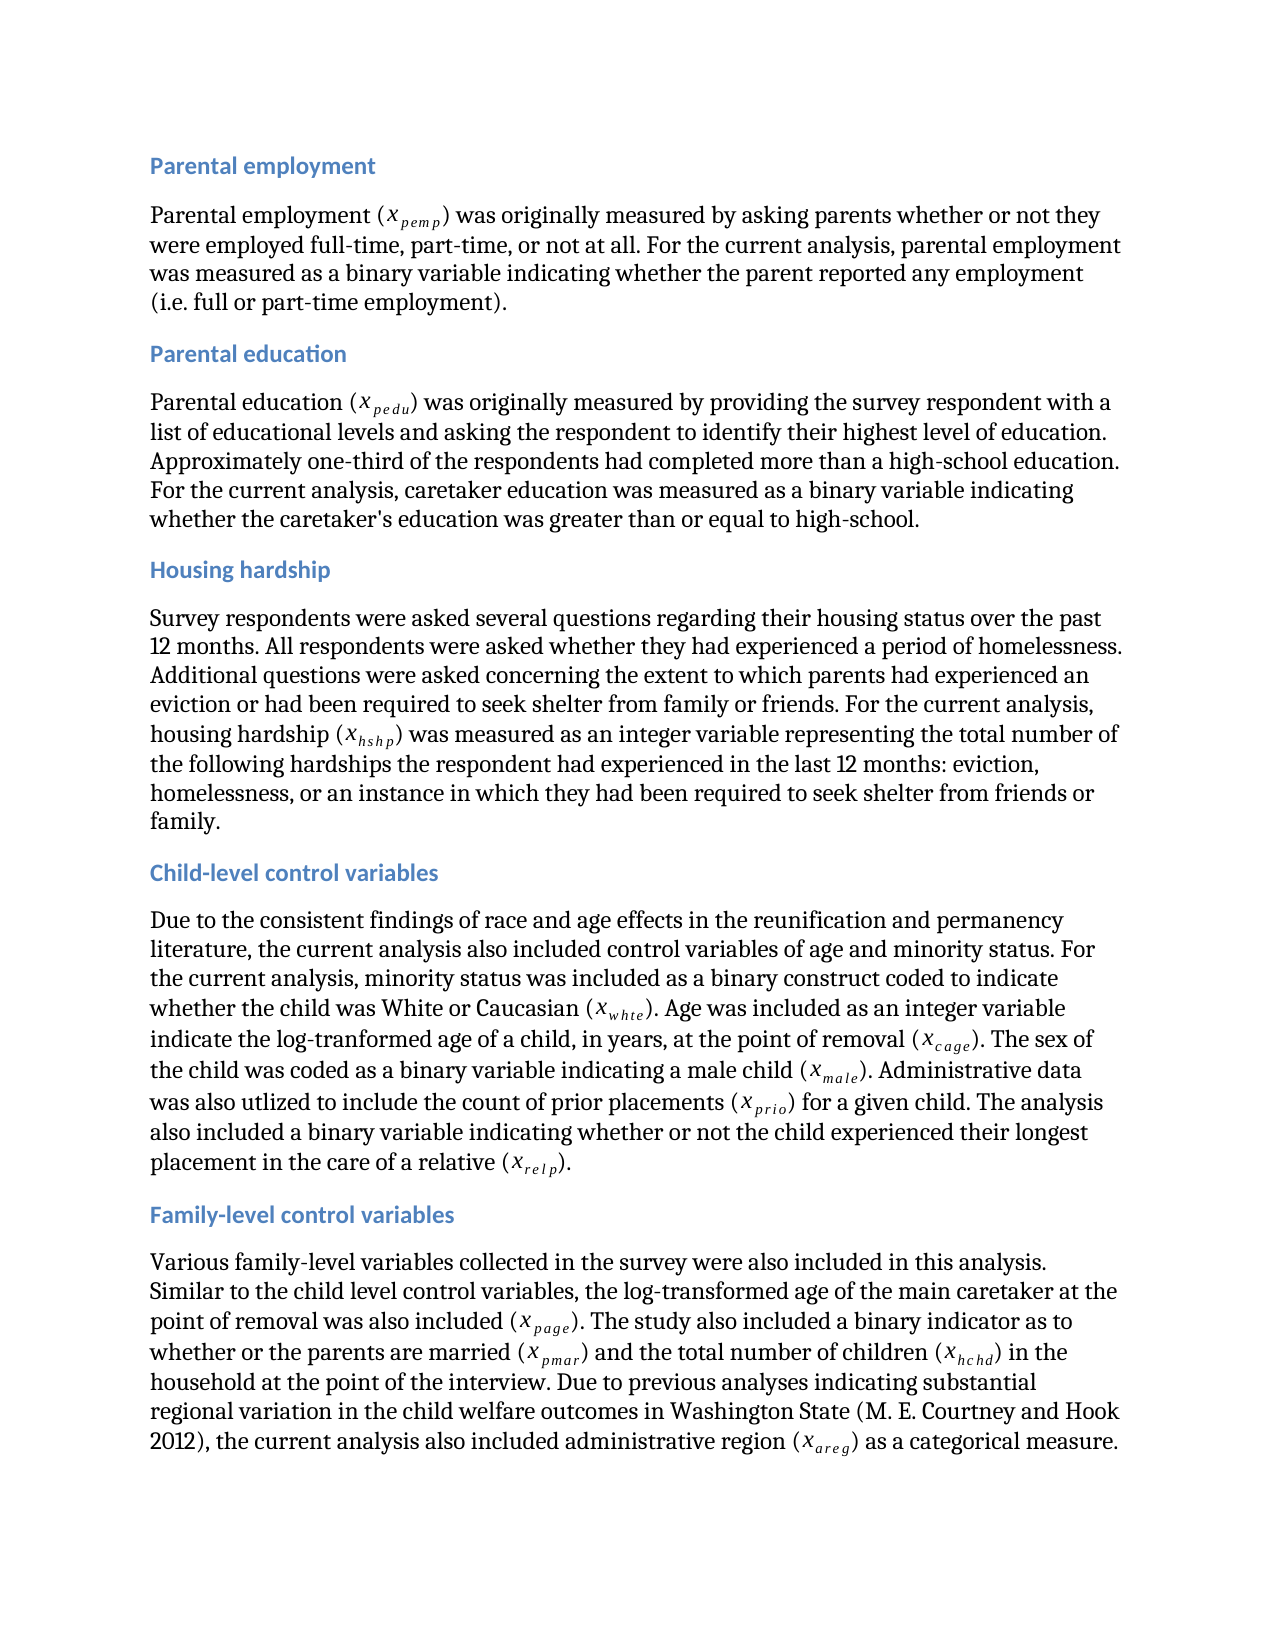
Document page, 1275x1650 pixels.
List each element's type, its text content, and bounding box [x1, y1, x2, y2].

subtitle Housing hardship [150, 554, 1125, 585]
text Survey respondents were asked several questions regarding their housing status over the past 12 months. All respondents were asked whether they had experienced a period of homelessness. Additional questions were asked concerning the extent to which parents had experienced an eviction or had been required to seek shelter from family or friends. For the current analysis, housing hardship () was measured as an integer variable representing the total number of the following hardships the respondent had experienced in the last 12 months: eviction, homelessness, or an instance in which they had been required to seek shelter from friends or family. [150, 603, 1125, 836]
subtitle Parental education [150, 338, 1125, 368]
text Parental education () was originally measured by providing the survey respondent with a list of educational levels and asking the respondent to identify their highest level of education. Approximately one-third of the respondents had completed more than a high-school education. For the current analysis, caretaker education was measured as a binary variable indicating whether the caretaker's education was greater than or equal to high-school. [150, 387, 1125, 533]
text Various family-level variables collected in the survey were also included in this analysis. Similar to the child level control variables, the log-transformed age of the main caretaker at the point of removal was also included (). The study also included a binary indicator as to whether or the parents are married () and the total number of children () in the household at the point of the interview. Due to previous analyses indicating substantial regional variation in the child welfare outcomes in Washington State (M. E. Courtney and Hook 2012), the current analysis also included administrative region () as a categorical measure. [150, 1248, 1125, 1457]
text Parental employment () was originally measured by asking parents whether or not they were employed full-time, part-time, or not at all. For the current analysis, parental employment was measured as a binary variable indicating whether the parent reported any employment (i.e. full or part-time employment). [150, 199, 1125, 317]
text Due to the consistent findings of race and age effects in the reunification and permanency literature, the current analysis also included control variables of age and minority status. For the current analysis, minority status was included as a binary construct coded to indicate whether the child was White or Caucasian (). Age was included as an integer variable indicate the log-tranformed age of a child, in years, at the point of removal (). The sex of the child was coded as a binary variable indicating a male child (). Administrative data was also utlized to include the count of prior placements () for a given child. The analysis also included a binary variable indicating whether or not the child experienced their longest placement in the care of a relative (). [150, 906, 1125, 1178]
subtitle Child-level control variables [150, 857, 1125, 887]
subtitle Family-level control variables [150, 1199, 1125, 1229]
subtitle Parental employment [150, 150, 1125, 181]
